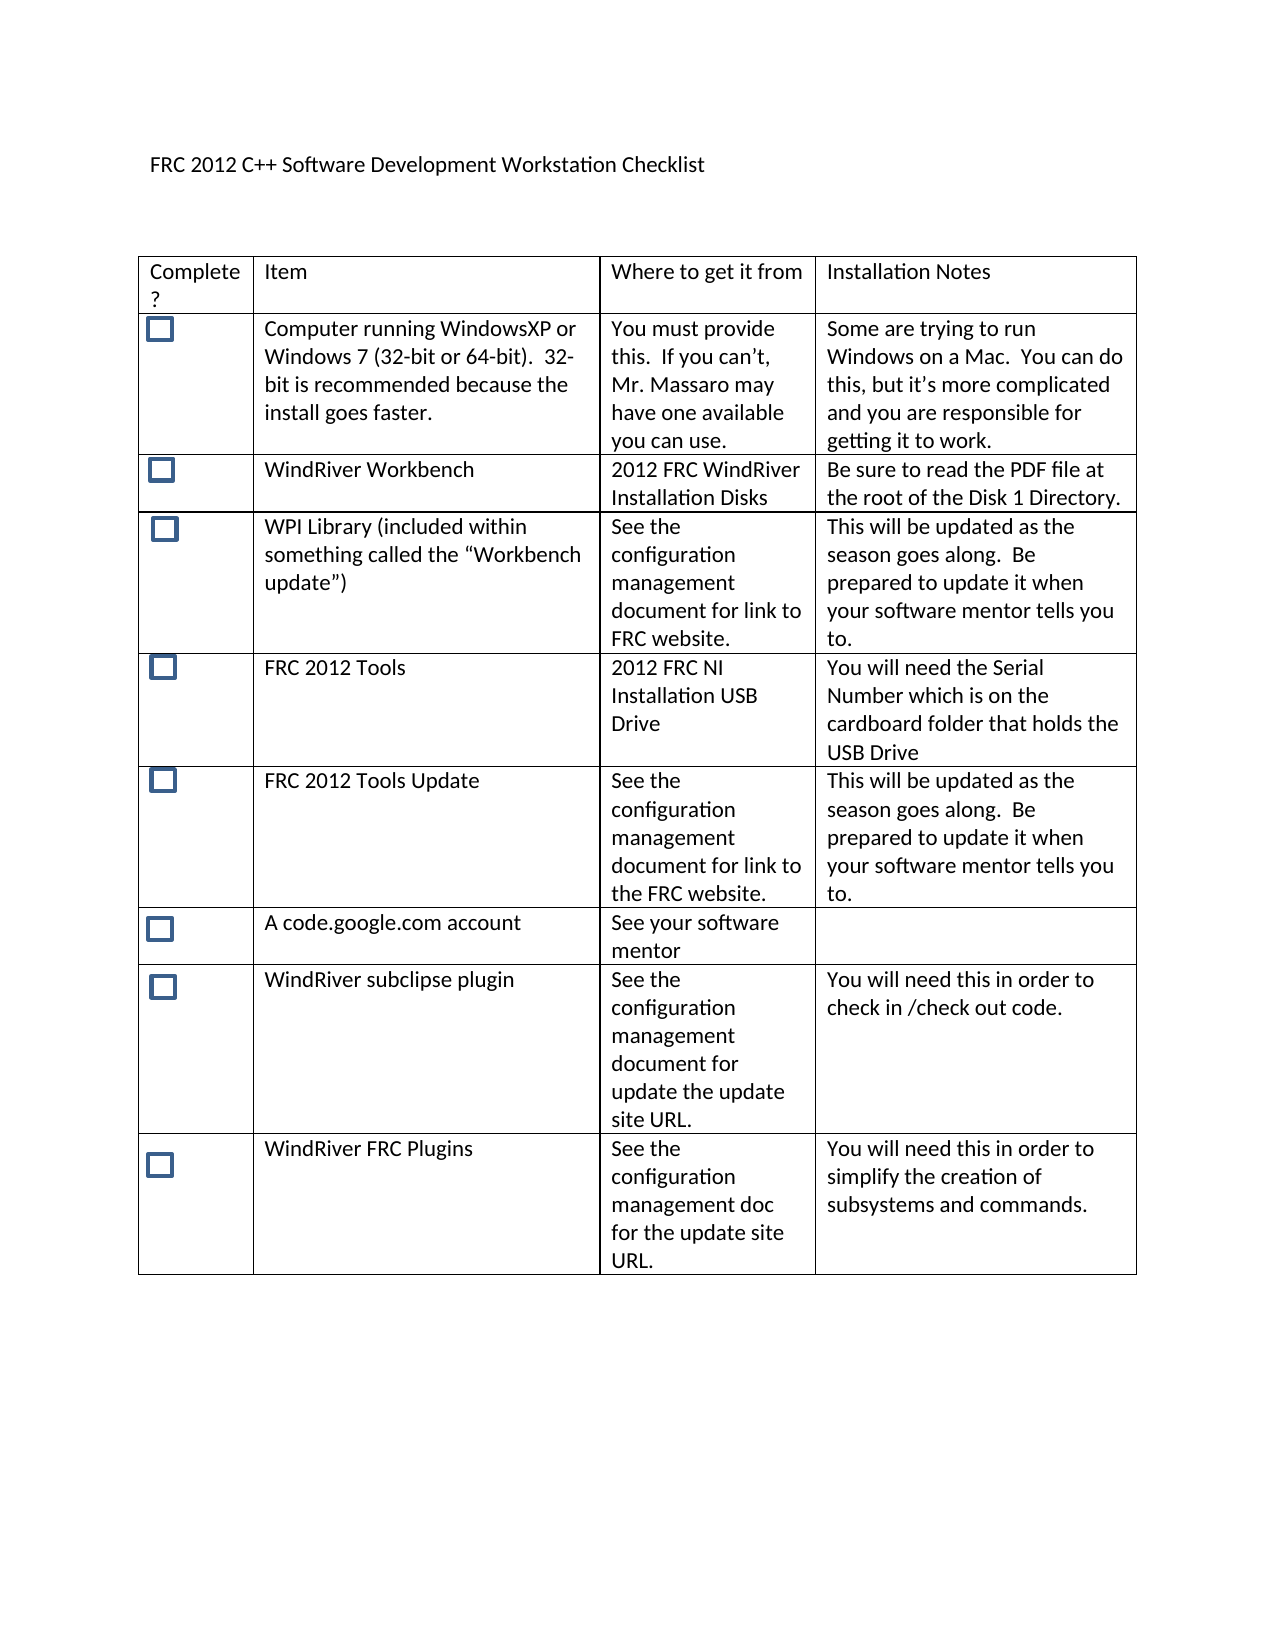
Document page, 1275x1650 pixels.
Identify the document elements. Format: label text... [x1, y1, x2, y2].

table_cell Be sure to read the PDF file at the root of the Disk 1 Directory. [816, 455, 1136, 511]
table_cell [139, 314, 253, 454]
text FRC 2012 C++ Software Development Workstation Checklist [150, 150, 1125, 178]
table_cell [816, 908, 1136, 964]
table_cell WPI Library (included within something called the “Workbench update”) [254, 513, 599, 652]
table_header Where to get it from [601, 257, 815, 313]
table_cell You must provide this. If you can’t, Mr. Massaro may have one available you can use. [601, 314, 815, 454]
table_cell You will need this in order to check in /check out code. [816, 965, 1136, 1133]
table_cell [139, 455, 253, 511]
table_header Item [254, 257, 599, 313]
table_cell See the configuration management document for link to the FRC website. [601, 767, 815, 907]
table_cell [139, 654, 253, 766]
table_cell WindRiver subclipse plugin [254, 965, 599, 1133]
table_cell 2012 FRC WindRiver Installation Disks [601, 455, 815, 511]
table_cell You will need the Serial Number which is on the cardboard folder that holds the USB Drive [816, 654, 1136, 766]
table_cell See the configuration management document for update the update site URL. [601, 965, 815, 1133]
table_cell WindRiver FRC Plugins [254, 1134, 599, 1274]
table_cell [139, 767, 253, 907]
table_cell WindRiver Workbench [254, 455, 599, 511]
table_cell This will be updated as the season goes along. Be prepared to update it when your software mentor tells you to. [816, 767, 1136, 907]
table_cell See the configuration management document for link to FRC website. [601, 513, 815, 652]
table_header Complete? [139, 257, 253, 313]
table_cell [139, 965, 253, 1133]
table_header Installation Notes [816, 257, 1136, 313]
table_cell Some are trying to run Windows on a Mac. You can do this, but it’s more complicated and you are responsible for getting it to work. [816, 314, 1136, 454]
table_cell You will need this in order to simplify the creation of subsystems and commands. [816, 1134, 1136, 1274]
table_cell [139, 1134, 253, 1274]
table_cell A code.google.com account [254, 908, 599, 964]
table_cell [139, 513, 253, 652]
table_cell Computer running WindowsXP or Windows 7 (32-bit or 64-bit). 32-bit is recommended because the install goes faster. [254, 314, 599, 454]
table_cell See the configuration management doc for the update site URL. [601, 1134, 815, 1274]
table_cell FRC 2012 Tools [254, 654, 599, 766]
table_cell FRC 2012 Tools Update [254, 767, 599, 907]
table_cell [139, 908, 253, 964]
table_cell This will be updated as the season goes along. Be prepared to update it when your software mentor tells you to. [816, 513, 1136, 652]
table_cell 2012 FRC NI Installation USB Drive [601, 654, 815, 766]
table_cell See your software mentor [601, 908, 815, 964]
